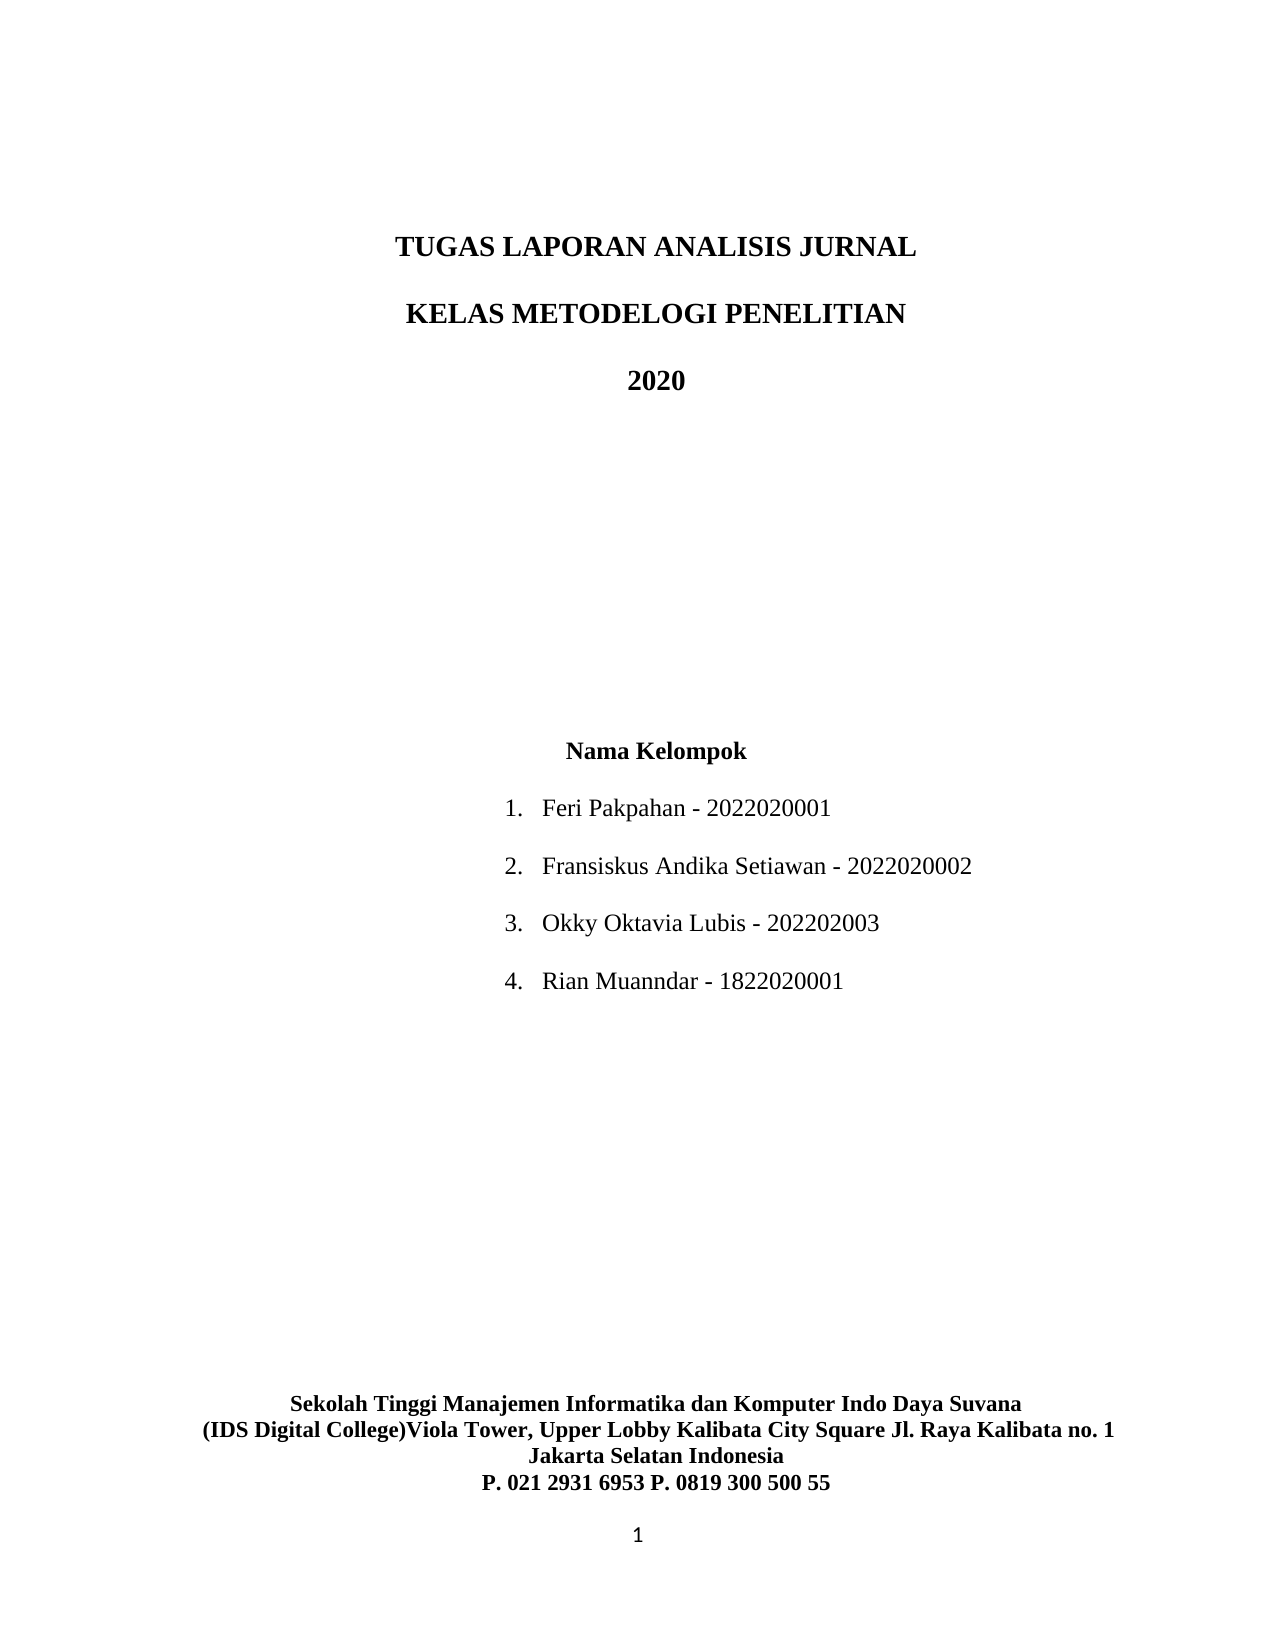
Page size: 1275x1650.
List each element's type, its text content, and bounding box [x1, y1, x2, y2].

list Sekolah Tinggi Manajemen Informatika dan Komputer Indo Daya Suvana [187, 1390, 1125, 1416]
list Rian Muanndar - 1822020001 [504, 966, 1125, 994]
list Fransiskus Andika Setiawan - 2022020002 [504, 851, 1125, 879]
list KELAS METODELOGI PENELITIAN [187, 296, 1125, 329]
list TUGAS LAPORAN ANALISIS JURNAL [187, 229, 1125, 262]
list Feri Pakpahan - 2022020001 [504, 793, 1125, 822]
list 2020 [187, 363, 1125, 396]
list Okky Oktavia Lubis - 202202003 [504, 908, 1125, 937]
list P. 021 2931 6953 P. 0819 300 500 55 [187, 1469, 1125, 1495]
list (IDS Digital College)Viola Tower, Upper Lobby Kalibata City Square Jl. Raya Kalibata no. 1 Jakarta Selatan Indonesia [187, 1416, 1125, 1469]
list Nama Kelompok [187, 736, 1125, 764]
